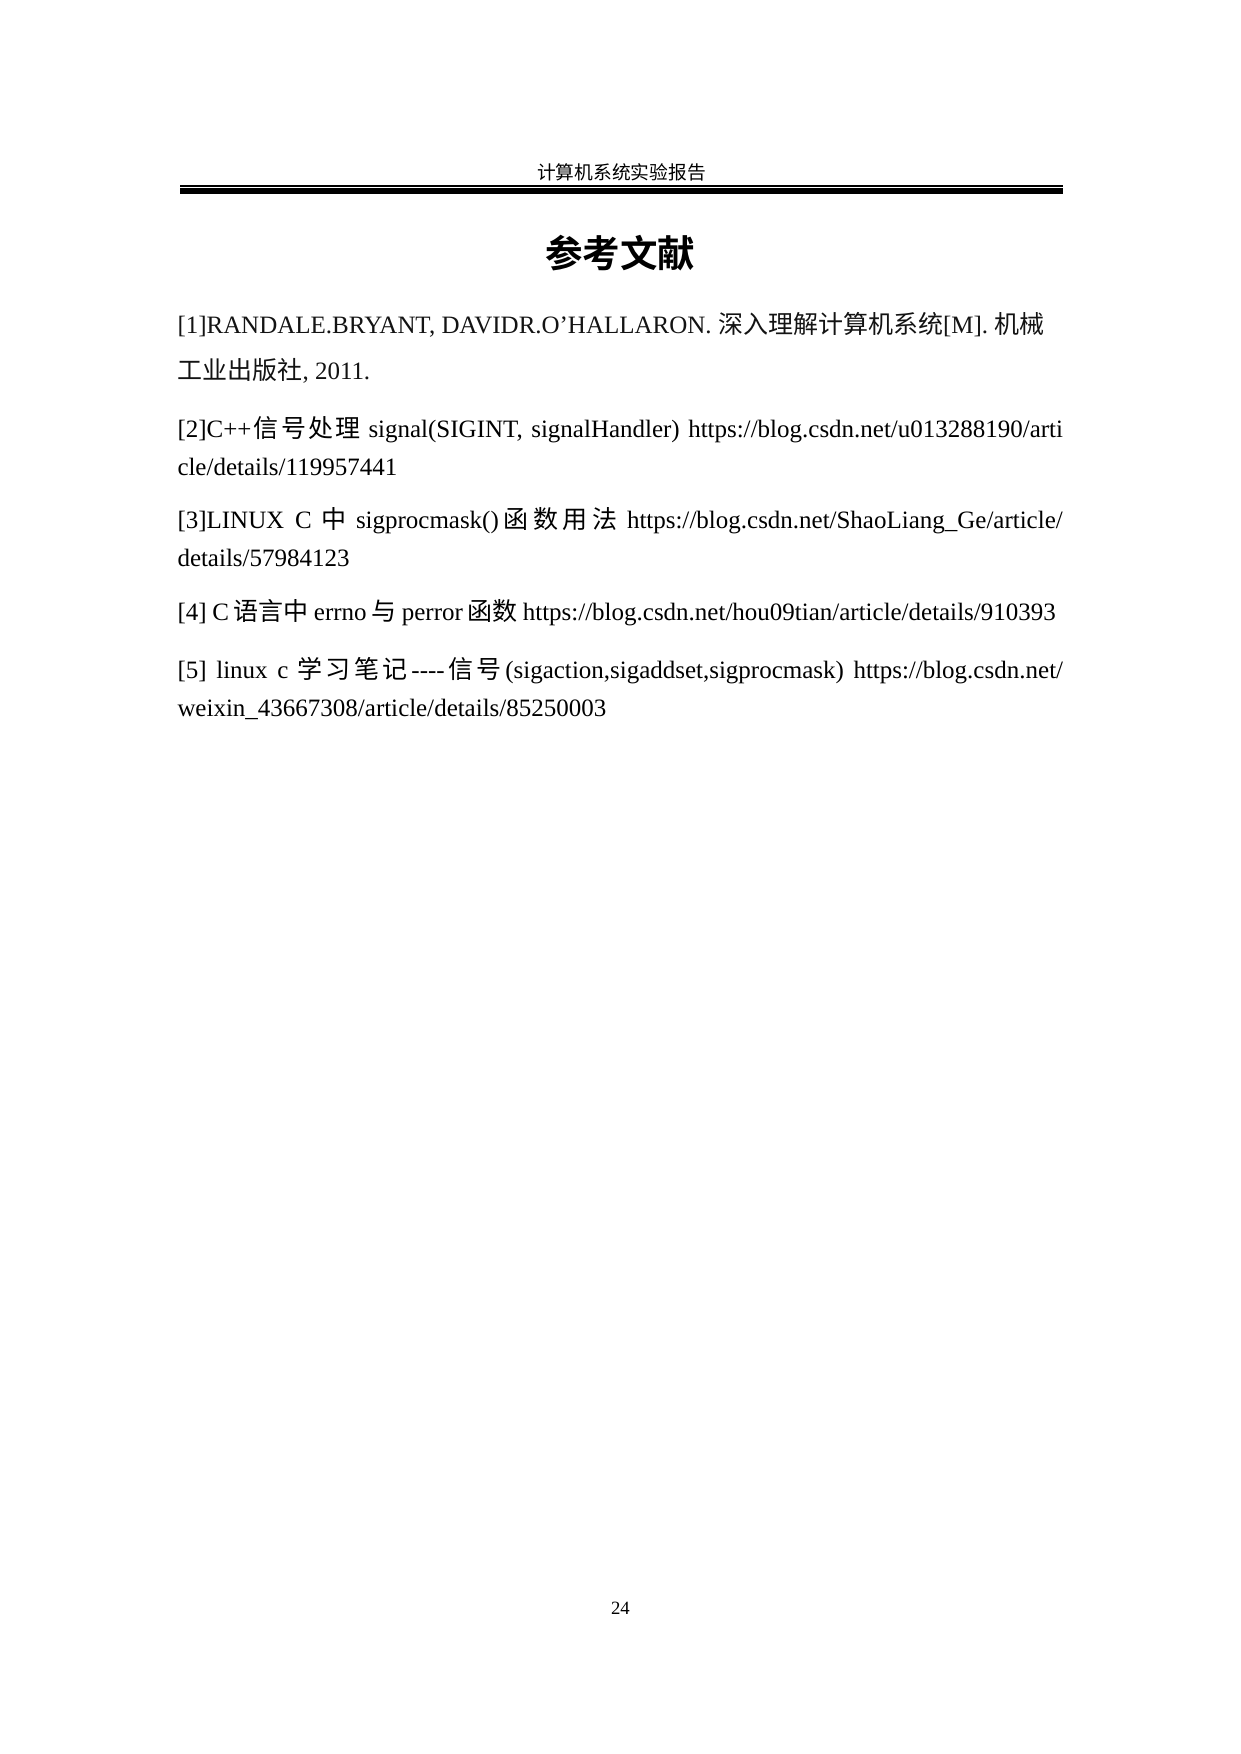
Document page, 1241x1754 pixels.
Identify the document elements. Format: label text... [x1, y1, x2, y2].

text [4] C语言中errno与perror函数https://blog.csdn.net/hou09tian/article/details/910393 [177, 592, 1063, 628]
text [1]RANDALE.BRYANT, DAVIDR.O’HALLARON. 深入理解计算机系统[M]. 机械工业出版社, 2011. [177, 305, 1063, 387]
subtitle 参考文献 [177, 201, 1063, 284]
text [3]LINUX C中sigprocmask()函数用法https://blog.csdn.net/ShaoLiang_Ge/article/ details/57984123 [177, 500, 1063, 572]
text [2]C++信号处理signal(SIGINT, signalHandler) https://blog.csdn.net/u013288190/arti cle/details/119957441 [177, 408, 1063, 480]
text [5] linux c学习笔记----信号(sigaction,sigaddset,sigprocmask) https://blog.csdn.net/ weixin_43667308/article/details/85250003 [177, 650, 1063, 722]
